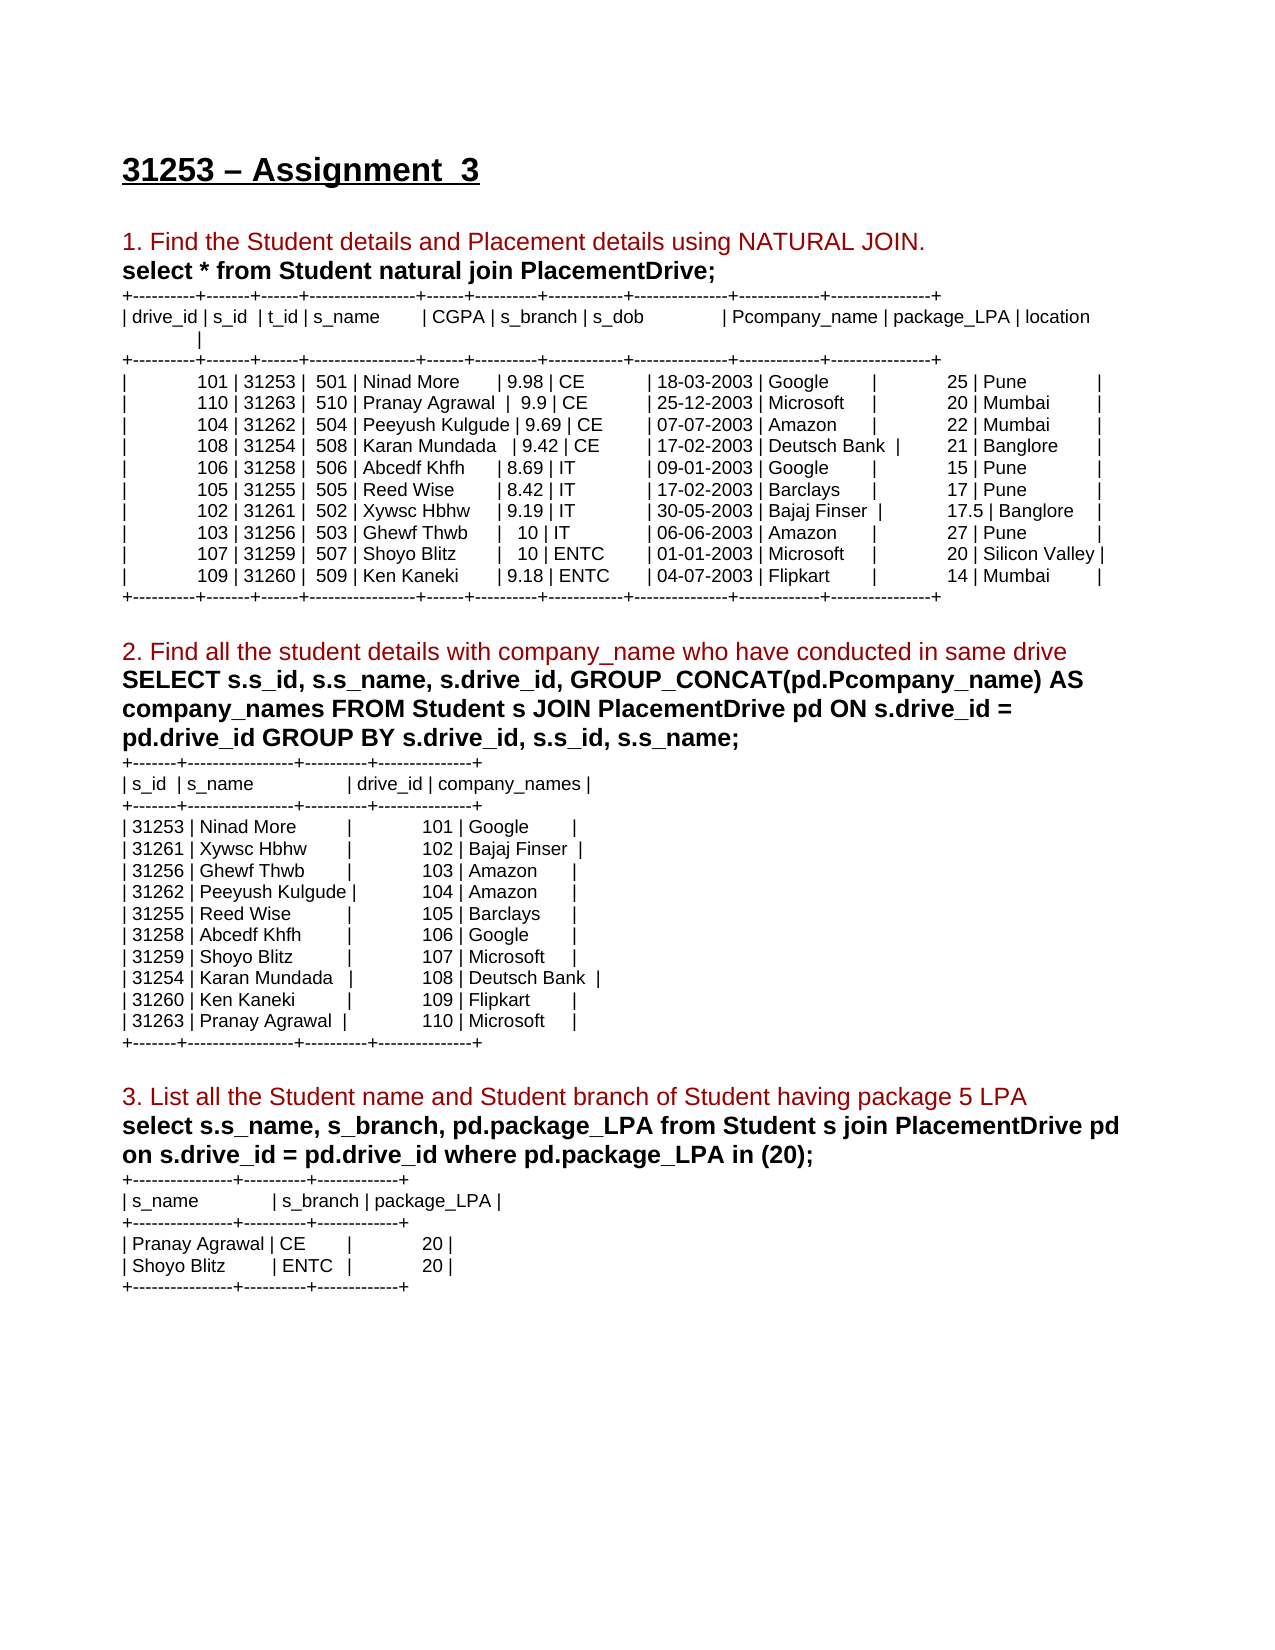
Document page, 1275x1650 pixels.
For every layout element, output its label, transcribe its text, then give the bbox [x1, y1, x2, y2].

text | 105 | 31255 | 505 | Reed Wise | 8.42 | IT | 17-02-2003 | Barclays | 17 | Pune | [122, 478, 1125, 500]
text +-------+-----------------+----------+---------------+ [122, 752, 1125, 773]
text +----------------+----------+-------------+ [122, 1168, 1125, 1190]
text +----------------+----------+-------------+ [122, 1212, 1125, 1233]
text +-------+-----------------+----------+---------------+ [122, 1032, 1125, 1053]
text | Shoyo Blitz | ENTC | 20 | [122, 1255, 1125, 1276]
text | 107 | 31259 | 507 | Shoyo Blitz | 10 | ENTC | 01-01-2003 | Microsoft | 20 | Silicon Valley | [122, 543, 1125, 565]
text 2. Find all the student details with company_name who have conducted in same drive [122, 637, 1125, 665]
text | 110 | 31263 | 510 | Pranay Agrawal | 9.9 | CE | 25-12-2003 | Microsoft | 20 | Mumbai | [122, 392, 1125, 414]
text select s.s_name, s_branch, pd.package_LPA from Student s join PlacementDrive pd on s.drive_id = pd.drive_id where pd.package_LPA in (20); [122, 1111, 1125, 1168]
text | Pranay Agrawal | CE | 20 | [122, 1233, 1125, 1255]
text 3. List all the Student name and Student branch of Student having package 5 LPA [122, 1082, 1125, 1111]
text +----------+-------+------+-----------------+------+----------+------------+---------------+-------------+----------------+ [122, 284, 1125, 306]
text +----------+-------+------+-----------------+------+----------+------------+---------------+-------------+----------------+ [122, 586, 1125, 608]
text 31253 – Assignment 3 [122, 150, 1125, 188]
text | 31261 | Xywsc Hbhw | 102 | Bajaj Finser | [122, 838, 1125, 859]
text | s_name | s_branch | package_LPA | [122, 1190, 1125, 1212]
text SELECT s.s_id, s.s_name, s.drive_id, GROUP_CONCAT(pd.Pcompany_name) AS company_names FROM Student s JOIN PlacementDrive pd ON s.drive_id = pd.drive_id GROUP BY s.drive_id, s.s_id, s.s_name; [122, 665, 1125, 752]
text 1. Find the Student details and Placement details using NATURAL JOIN. [122, 227, 1125, 256]
text | 31260 | Ken Kaneki | 109 | Flipkart | [122, 989, 1125, 1010]
text select * from Student natural join PlacementDrive; [122, 256, 1125, 284]
text +----------+-------+------+-----------------+------+----------+------------+---------------+-------------+----------------+ [122, 349, 1125, 371]
text | 31262 | Peeyush Kulgude | 104 | Amazon | [122, 881, 1125, 902]
text | 31254 | Karan Mundada | 108 | Deutsch Bank | [122, 967, 1125, 989]
text | 104 | 31262 | 504 | Peeyush Kulgude | 9.69 | CE | 07-07-2003 | Amazon | 22 | Mumbai | [122, 414, 1125, 435]
text | drive_id | s_id | t_id | s_name | CGPA | s_branch | s_dob | Pcompany_name | package_LPA | location | [122, 306, 1125, 349]
text +-------+-----------------+----------+---------------+ [122, 795, 1125, 816]
text | 31256 | Ghewf Thwb | 103 | Amazon | [122, 859, 1125, 881]
text | 106 | 31258 | 506 | Abcedf Khfh | 8.69 | IT | 09-01-2003 | Google | 15 | Pune | [122, 457, 1125, 478]
text | 101 | 31253 | 501 | Ninad More | 9.98 | CE | 18-03-2003 | Google | 25 | Pune | [122, 371, 1125, 392]
text | s_id | s_name | drive_id | company_names | [122, 773, 1125, 795]
text | 31259 | Shoyo Blitz | 107 | Microsoft | [122, 946, 1125, 967]
text | 31258 | Abcedf Khfh | 106 | Google | [122, 924, 1125, 946]
text | 31263 | Pranay Agrawal | 110 | Microsoft | [122, 1010, 1125, 1032]
text +----------------+----------+-------------+ [122, 1276, 1125, 1298]
text | 103 | 31256 | 503 | Ghewf Thwb | 10 | IT | 06-06-2003 | Amazon | 27 | Pune | [122, 522, 1125, 543]
text | 109 | 31260 | 509 | Ken Kaneki | 9.18 | ENTC | 04-07-2003 | Flipkart | 14 | Mumbai | [122, 565, 1125, 586]
text | 102 | 31261 | 502 | Xywsc Hbhw | 9.19 | IT | 30-05-2003 | Bajaj Finser | 17.5 | Banglore | [122, 500, 1125, 522]
text | 31253 | Ninad More | 101 | Google | [122, 816, 1125, 838]
text | 31255 | Reed Wise | 105 | Barclays | [122, 902, 1125, 924]
text | 108 | 31254 | 508 | Karan Mundada | 9.42 | CE | 17-02-2003 | Deutsch Bank | 21 | Banglore | [122, 435, 1125, 457]
